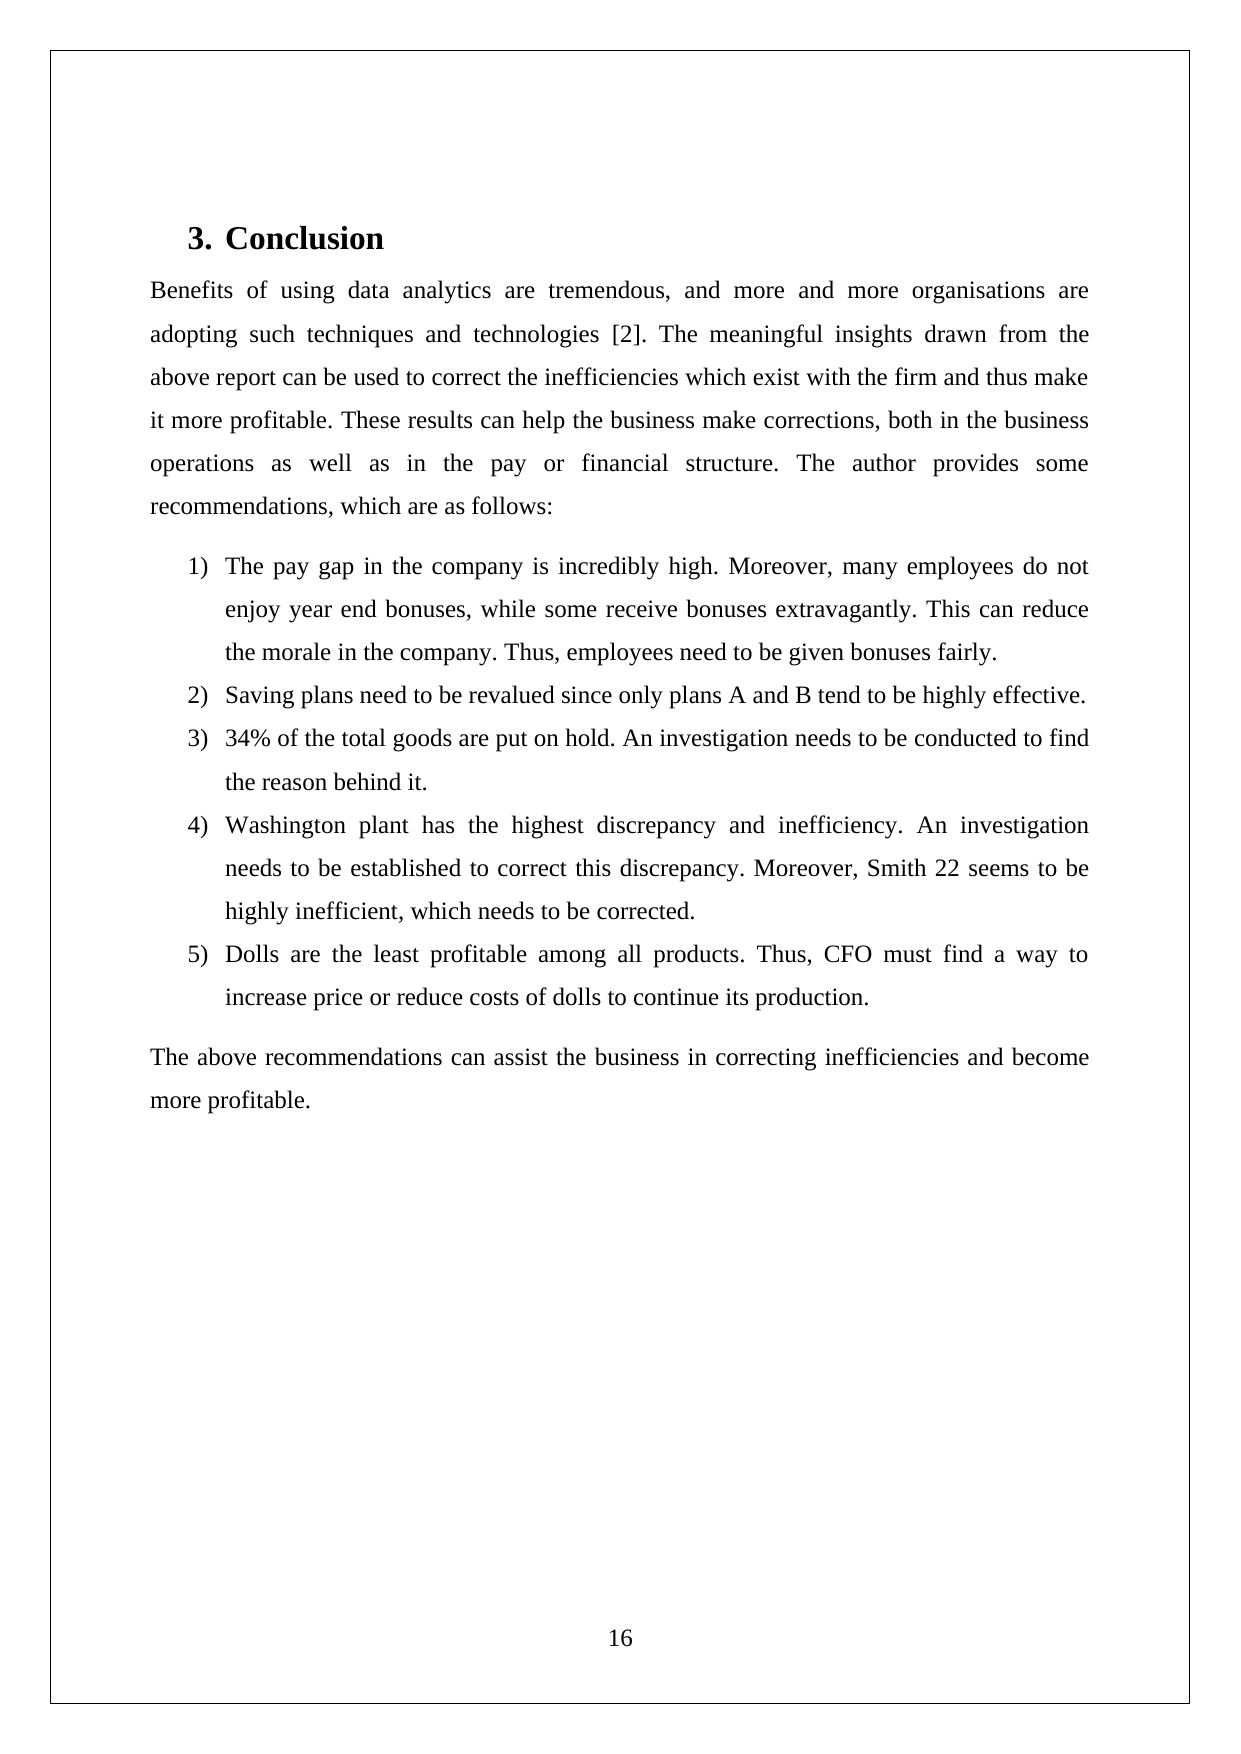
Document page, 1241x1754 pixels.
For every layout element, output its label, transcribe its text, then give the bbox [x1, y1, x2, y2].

text Benefits of using data analytics are tremendous, and more and more organisations are adopting such techniques and technologies . The meaningful insights drawn from the above report can be used to correct the inefficiencies which exist with the firm and thus make it more profitable. These results can help the business make corrections, both in the business operations as well as in the pay or financial structure. The author provides some recommendations, which are as follows: [150, 276, 1090, 520]
list Washington plant has the highest discrepancy and inefficiency. An investigation needs to be established to correct this discrepancy. Moreover, Smith 22 seems to be highly inefficient, which needs to be corrected. [187, 810, 1090, 925]
text The above recommendations can assist the business in correcting inefficiencies and become more profitable. [150, 1042, 1090, 1114]
list 34% of the total goods are put on hold. An investigation needs to be conducted to find the reason behind it. [187, 723, 1090, 795]
list Saving plans need to be revalued since only plans A and B tend to be highly effective. [187, 680, 1090, 709]
list Dolls are the least profitable among all products. Thus, CFO must find a way to increase price or reduce costs of dolls to continue its production. [187, 939, 1090, 1011]
subtitle Conclusion [187, 218, 1090, 256]
list The pay gap in the company is incredibly high. Moreover, many employees do not enjoy year end bonuses, while some receive bonuses extravagantly. This can reduce the morale in the company. Thus, employees need to be given bonuses fairly. [187, 551, 1090, 666]
